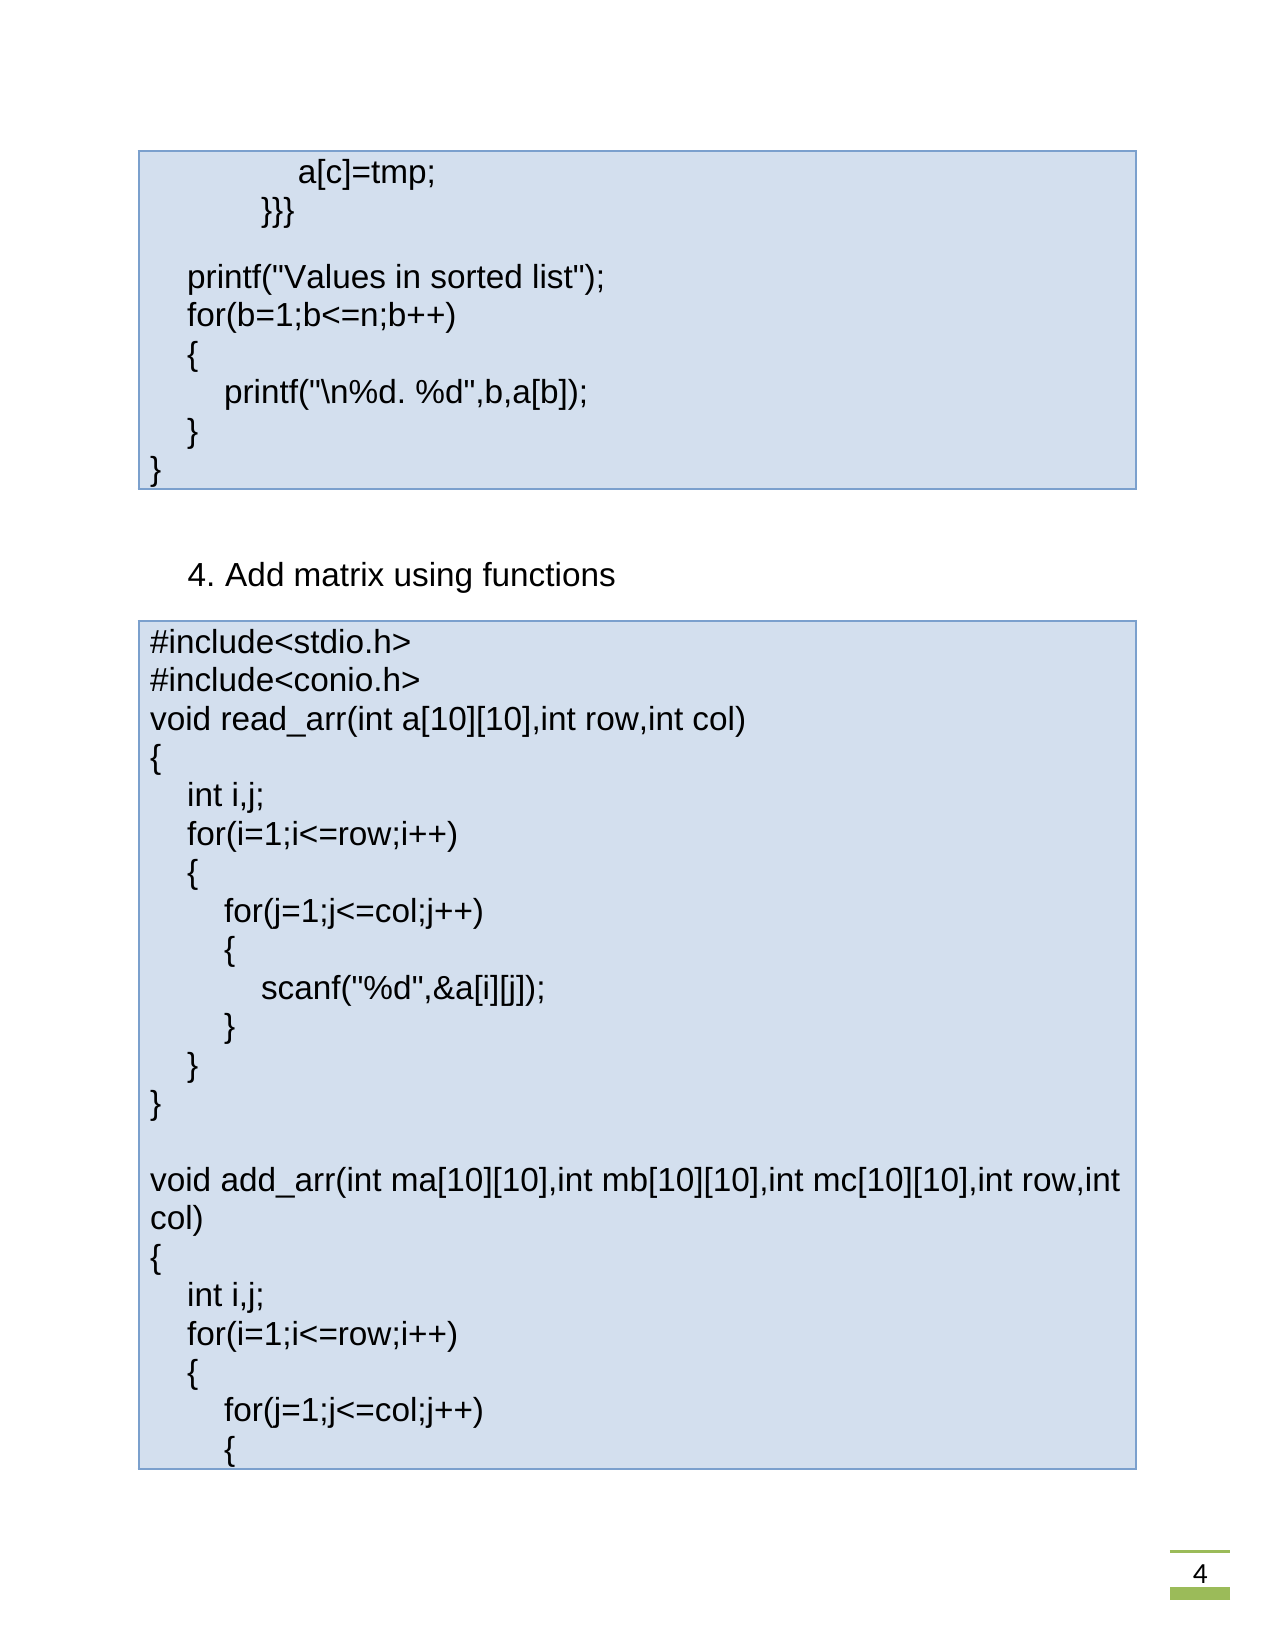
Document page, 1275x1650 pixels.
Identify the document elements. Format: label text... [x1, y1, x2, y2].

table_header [140, 622, 1135, 1467]
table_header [140, 152, 1135, 488]
list Add matrix using functions [187, 555, 1125, 593]
